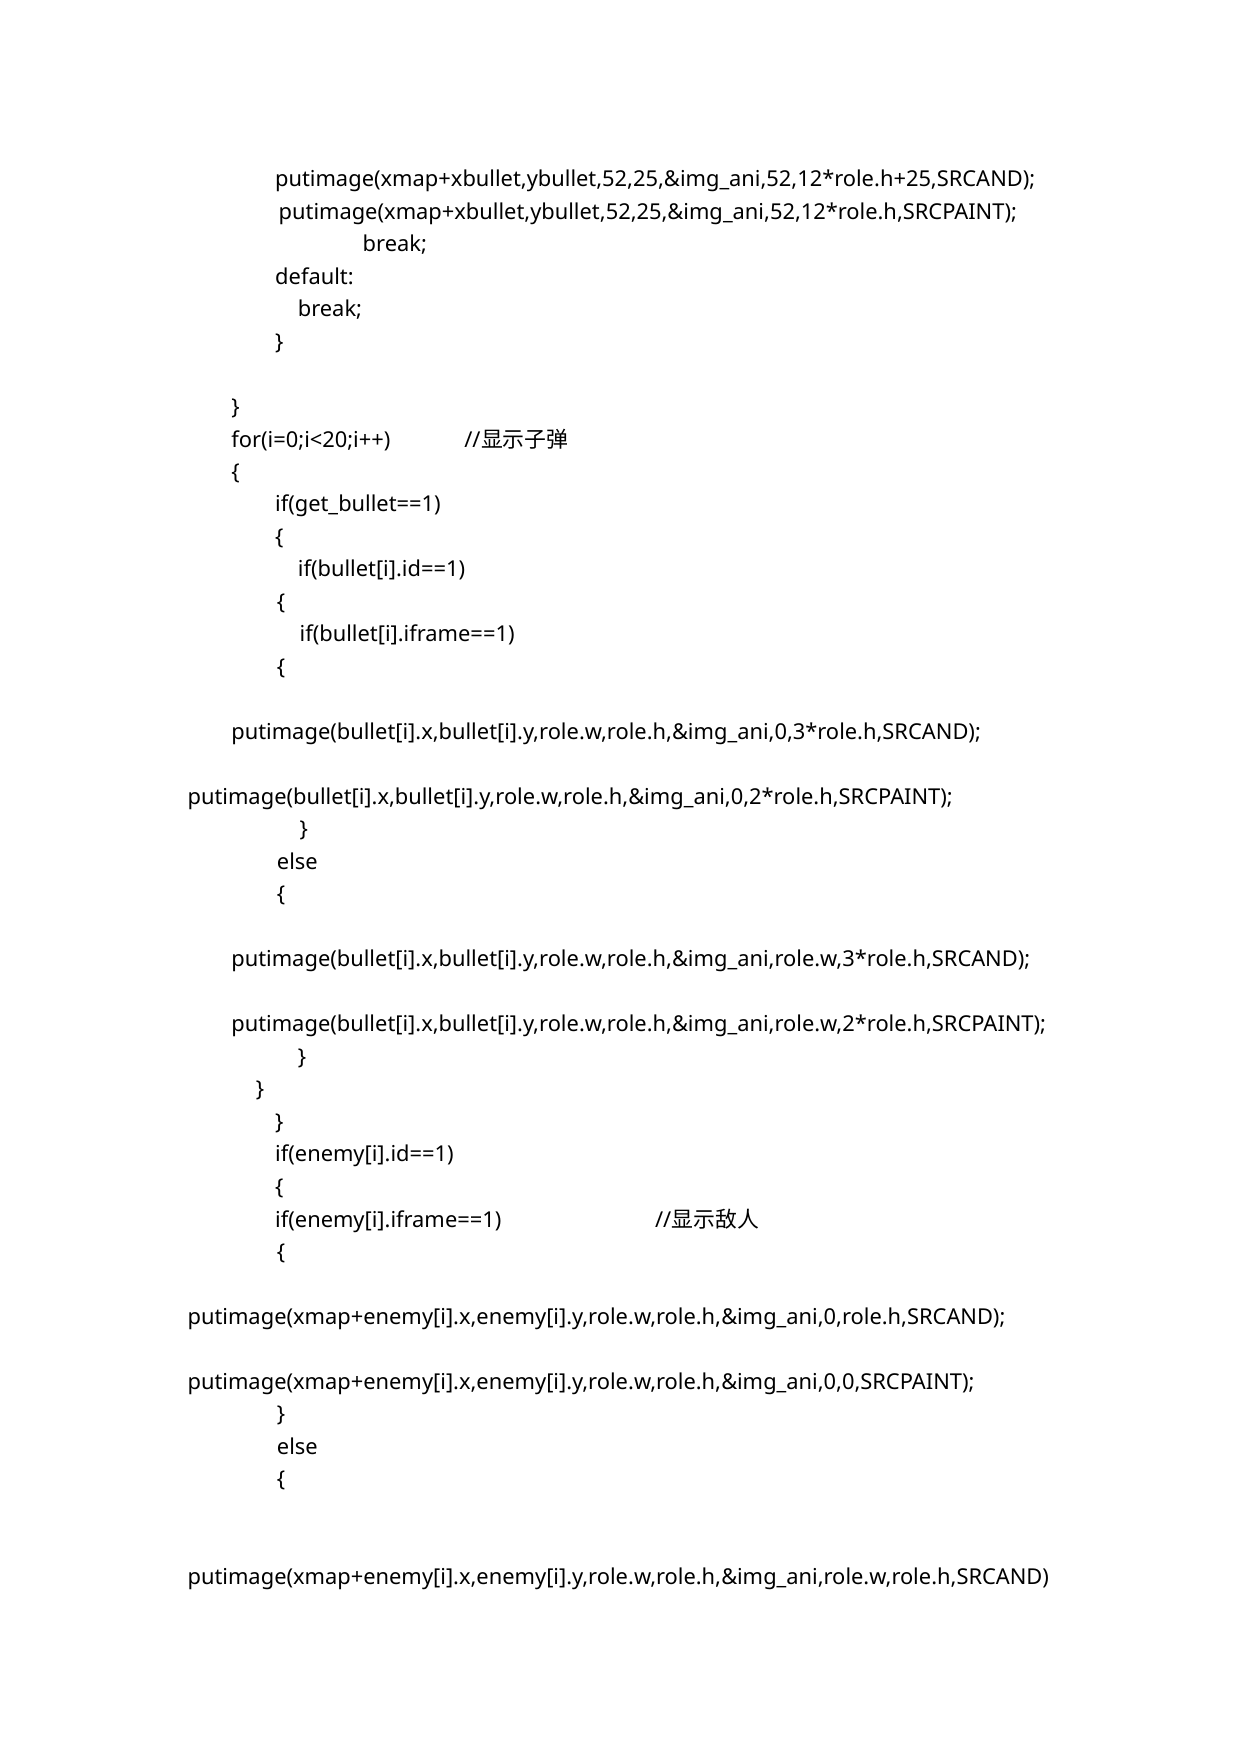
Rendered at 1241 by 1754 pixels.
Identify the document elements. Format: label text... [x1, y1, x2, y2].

text else [187, 844, 1053, 877]
text default: [187, 259, 1053, 292]
text { [187, 519, 1053, 552]
text } [187, 389, 1053, 422]
text putimage(xmap+xbullet,ybullet,52,25,&img_ani,52,12*role.h,SRCPAINT); [187, 194, 1053, 227]
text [187, 1494, 1053, 1592]
text } [187, 812, 1053, 844]
text break; [187, 292, 1053, 324]
text if(enemy[i].iframe==1) //显示敌人 [187, 1202, 1053, 1234]
text { [187, 1462, 1053, 1494]
text { [187, 584, 1053, 617]
text { [187, 1234, 1053, 1267]
text else [187, 1429, 1053, 1462]
text if(enemy[i].id==1) [187, 1137, 1053, 1169]
text if(get_bullet==1) [187, 487, 1053, 519]
text if(bullet[i].id==1) [187, 552, 1053, 584]
text if(bullet[i].iframe==1) [187, 617, 1053, 649]
text { [187, 1169, 1053, 1202]
text putimage(bullet[i].x,bullet[i].y,role.w,role.h,&img_ani,role.w,2*role.h,SRCPAINT); [187, 974, 1053, 1039]
text { [187, 649, 1053, 682]
text putimage(xmap+xbullet,ybullet,52,25,&img_ani,52,12*role.h+25,SRCAND); [187, 162, 1053, 194]
text } [187, 324, 1053, 357]
text putimage(bullet[i].x,bullet[i].y,role.w,role.h,&img_ani,0,2*role.h,SRCPAINT); [187, 747, 1053, 812]
text } [187, 1104, 1053, 1137]
text } [187, 1397, 1053, 1429]
text putimage(xmap+enemy[i].x,enemy[i].y,role.w,role.h,&img_ani,0,role.h,SRCAND); [187, 1267, 1053, 1332]
text { [187, 454, 1053, 487]
text { [187, 877, 1053, 909]
text putimage(xmap+enemy[i].x,enemy[i].y,role.w,role.h,&img_ani,0,0,SRCPAINT); [187, 1332, 1053, 1397]
text putimage(bullet[i].x,bullet[i].y,role.w,role.h,&img_ani,0,3*role.h,SRCAND); [187, 682, 1053, 747]
text for(i=0;i<20;i++) //显示子弹 [187, 422, 1053, 454]
text putimage(bullet[i].x,bullet[i].y,role.w,role.h,&img_ani,role.w,3*role.h,SRCAND); [187, 909, 1053, 974]
text } [187, 1072, 1053, 1104]
text } [187, 1039, 1053, 1072]
text break; [187, 227, 1053, 259]
